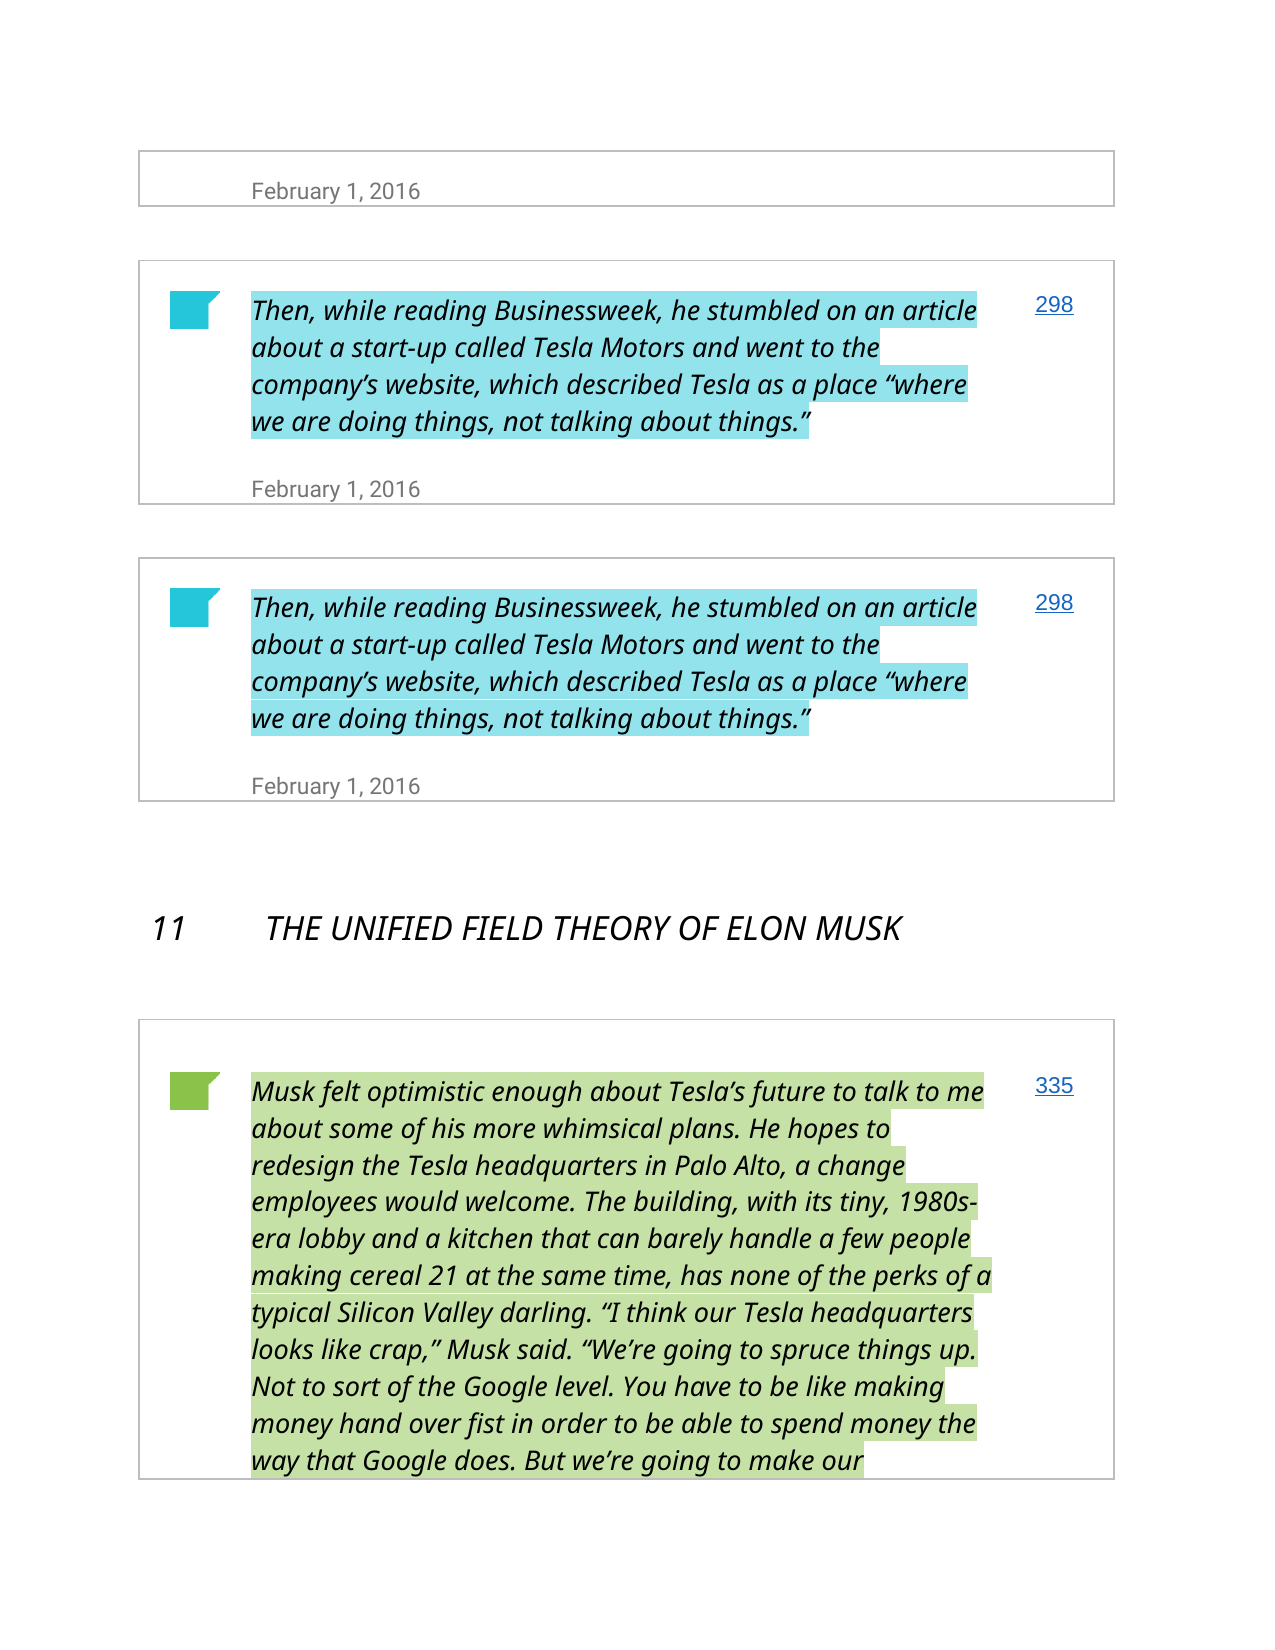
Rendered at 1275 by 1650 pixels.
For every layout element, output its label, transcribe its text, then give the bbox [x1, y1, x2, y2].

picture [170, 588, 220, 627]
table_header [140, 261, 1113, 503]
picture [170, 291, 220, 329]
subtitle 11 THE UNIFIED FIELD THEORY OF ELON MUSK [150, 904, 1125, 950]
table_header [140, 559, 1113, 800]
table_header [140, 152, 1113, 205]
table_header [140, 1020, 1113, 1478]
picture [170, 1072, 220, 1110]
